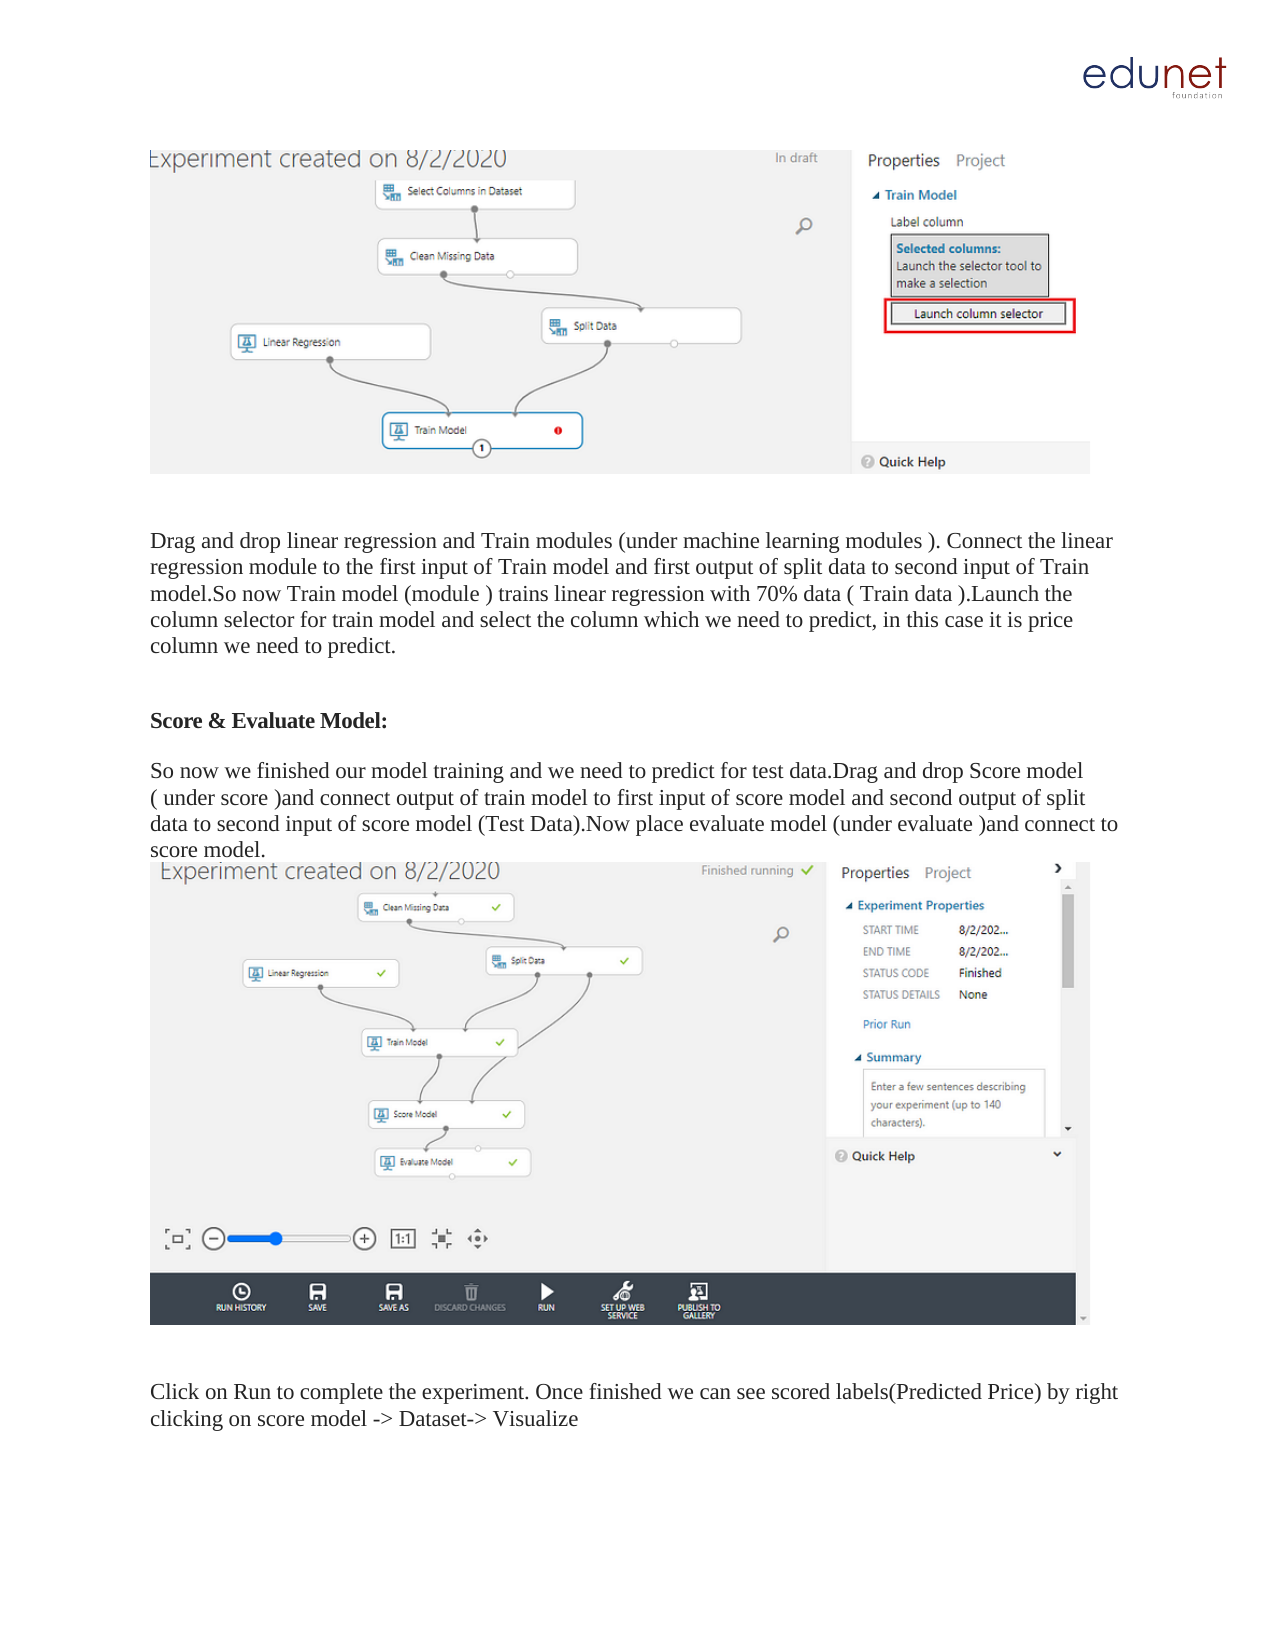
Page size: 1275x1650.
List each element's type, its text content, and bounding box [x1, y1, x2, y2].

picture [150, 150, 1091, 474]
picture [150, 862, 1091, 1325]
picture [1077, 51, 1228, 102]
text Score & Evaluate Model: [150, 707, 1125, 734]
text So now we finished our model training and we need to predict for test data.Drag and drop Score model ( under score )and connect output of train model to first input of score model and second output of split data to second input of score model (Test Data).Now place evaluate model (under evaluate )and connect to score model. [150, 757, 1125, 863]
text Drag and drop linear regression and Train modules (under machine learning modules ). Connect the linear regression module to the first input of Train model and first output of split data to second input of Train model.So now Train model (module ) trains linear regression with 70% data ( Train data ).Launch the column selector for train model and select the column which we need to predict, in this case it is price column we need to predict. [150, 527, 1125, 659]
text Click on Run to complete the experiment. Once finished we can see scored labels(Predicted Price) by right clicking on score model -> Dataset-> Visualize [150, 1378, 1125, 1431]
